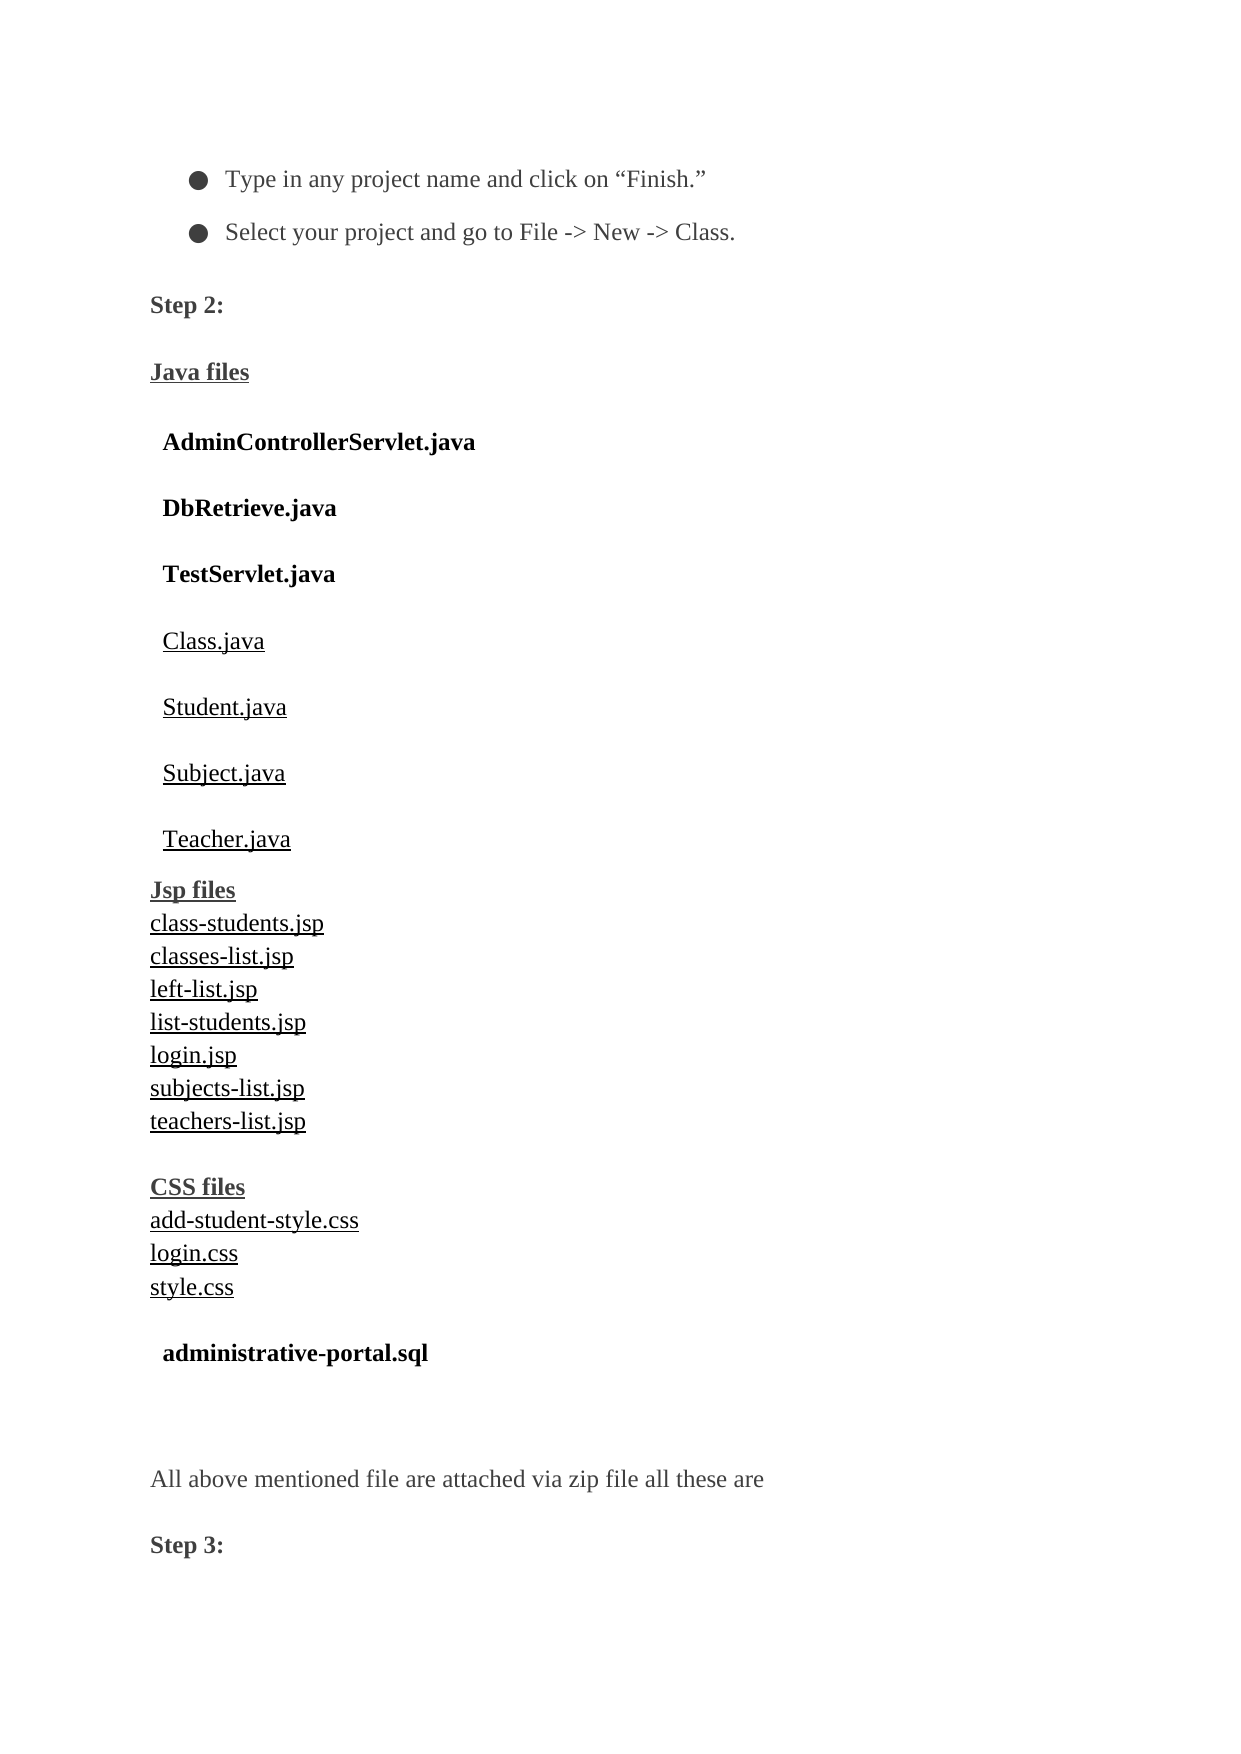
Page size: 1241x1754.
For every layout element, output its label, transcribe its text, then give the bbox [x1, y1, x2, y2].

list Select your project and go to File -> New -> Class. [187, 204, 1090, 255]
text Jsp files [150, 875, 1090, 904]
text add-student-style.css [150, 1206, 1090, 1234]
text classes-list.jsp [150, 941, 1090, 970]
text Step 3: [150, 1530, 1090, 1559]
text Subject.java [150, 758, 1090, 787]
text Class.java [150, 626, 1090, 654]
subtitle DbRetrieve.java [162, 493, 1078, 522]
text teachers-list.jsp [150, 1106, 1090, 1135]
list Type in any project name and click on “Finish.” [187, 150, 1090, 201]
text All above mentioned file are attached via zip file all these are [150, 1464, 1090, 1493]
text subjects-list.jsp [150, 1073, 1090, 1102]
text Teacher.java [150, 824, 1090, 853]
text style.css [150, 1272, 1090, 1300]
subtitle TestServlet.java [162, 559, 1078, 588]
text left-list.jsp [150, 974, 1090, 1003]
text Student.java [150, 692, 1090, 721]
subtitle administrative-portal.sql [162, 1338, 1078, 1366]
subtitle AdminControllerServlet.java [162, 427, 1078, 456]
text login.jsp [150, 1040, 1090, 1069]
text Java files [150, 357, 1090, 385]
text list-students.jsp [150, 1007, 1090, 1036]
text Step 2: [150, 291, 1090, 319]
text CSS files [150, 1172, 1090, 1201]
text class-students.jsp [150, 908, 1090, 937]
text login.css [150, 1238, 1090, 1267]
